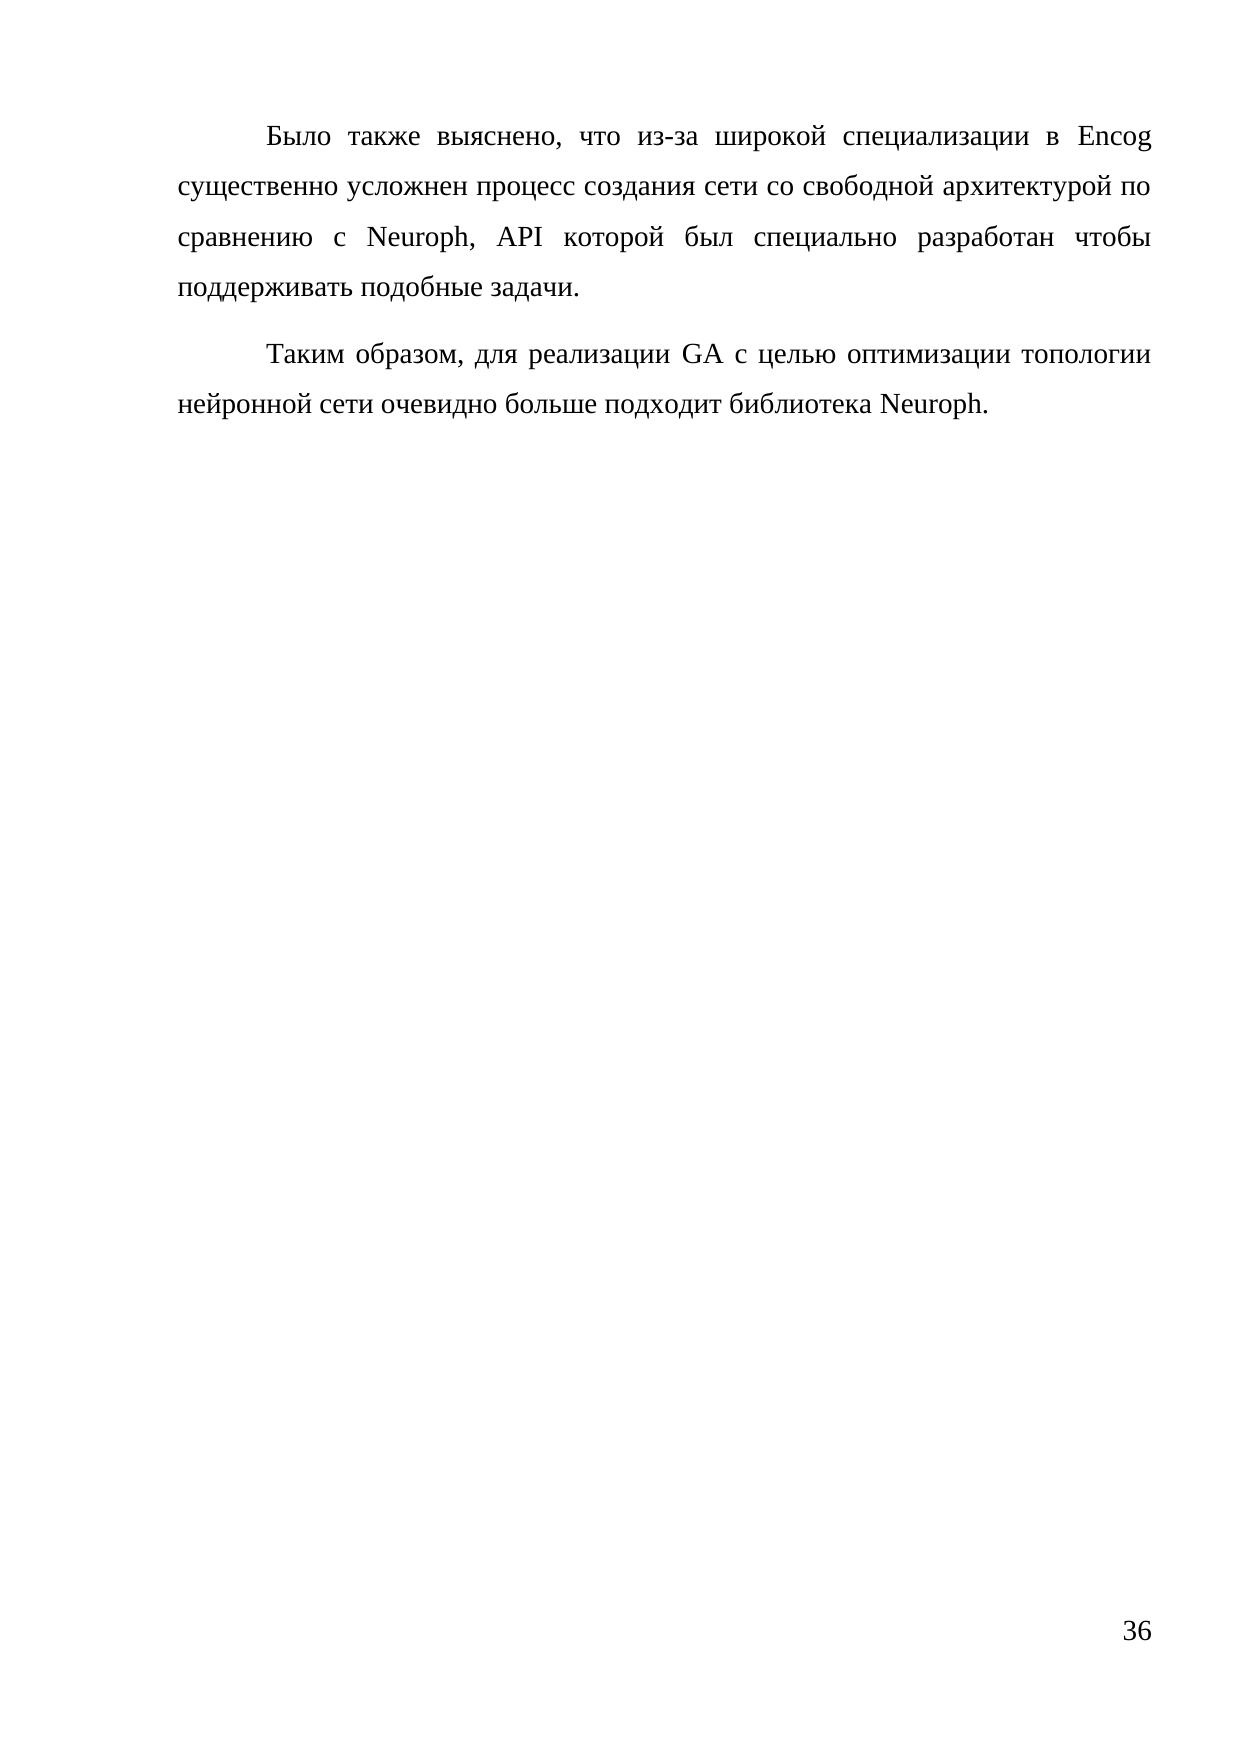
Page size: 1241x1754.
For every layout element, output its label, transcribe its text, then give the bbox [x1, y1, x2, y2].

text Таким образом, для реализации GA с целью оптимизации топологии нейронной сети очевидно больше подходит библиотека Neuroph. [177, 336, 1152, 420]
text Было также выяснено, что из-за широкой специализации в Encog существенно усложнен процесс создания сети со свободной архитектурой по сравнению с Neuroph, API которой был специально разработан чтобы поддерживать подобные задачи. [177, 118, 1152, 303]
